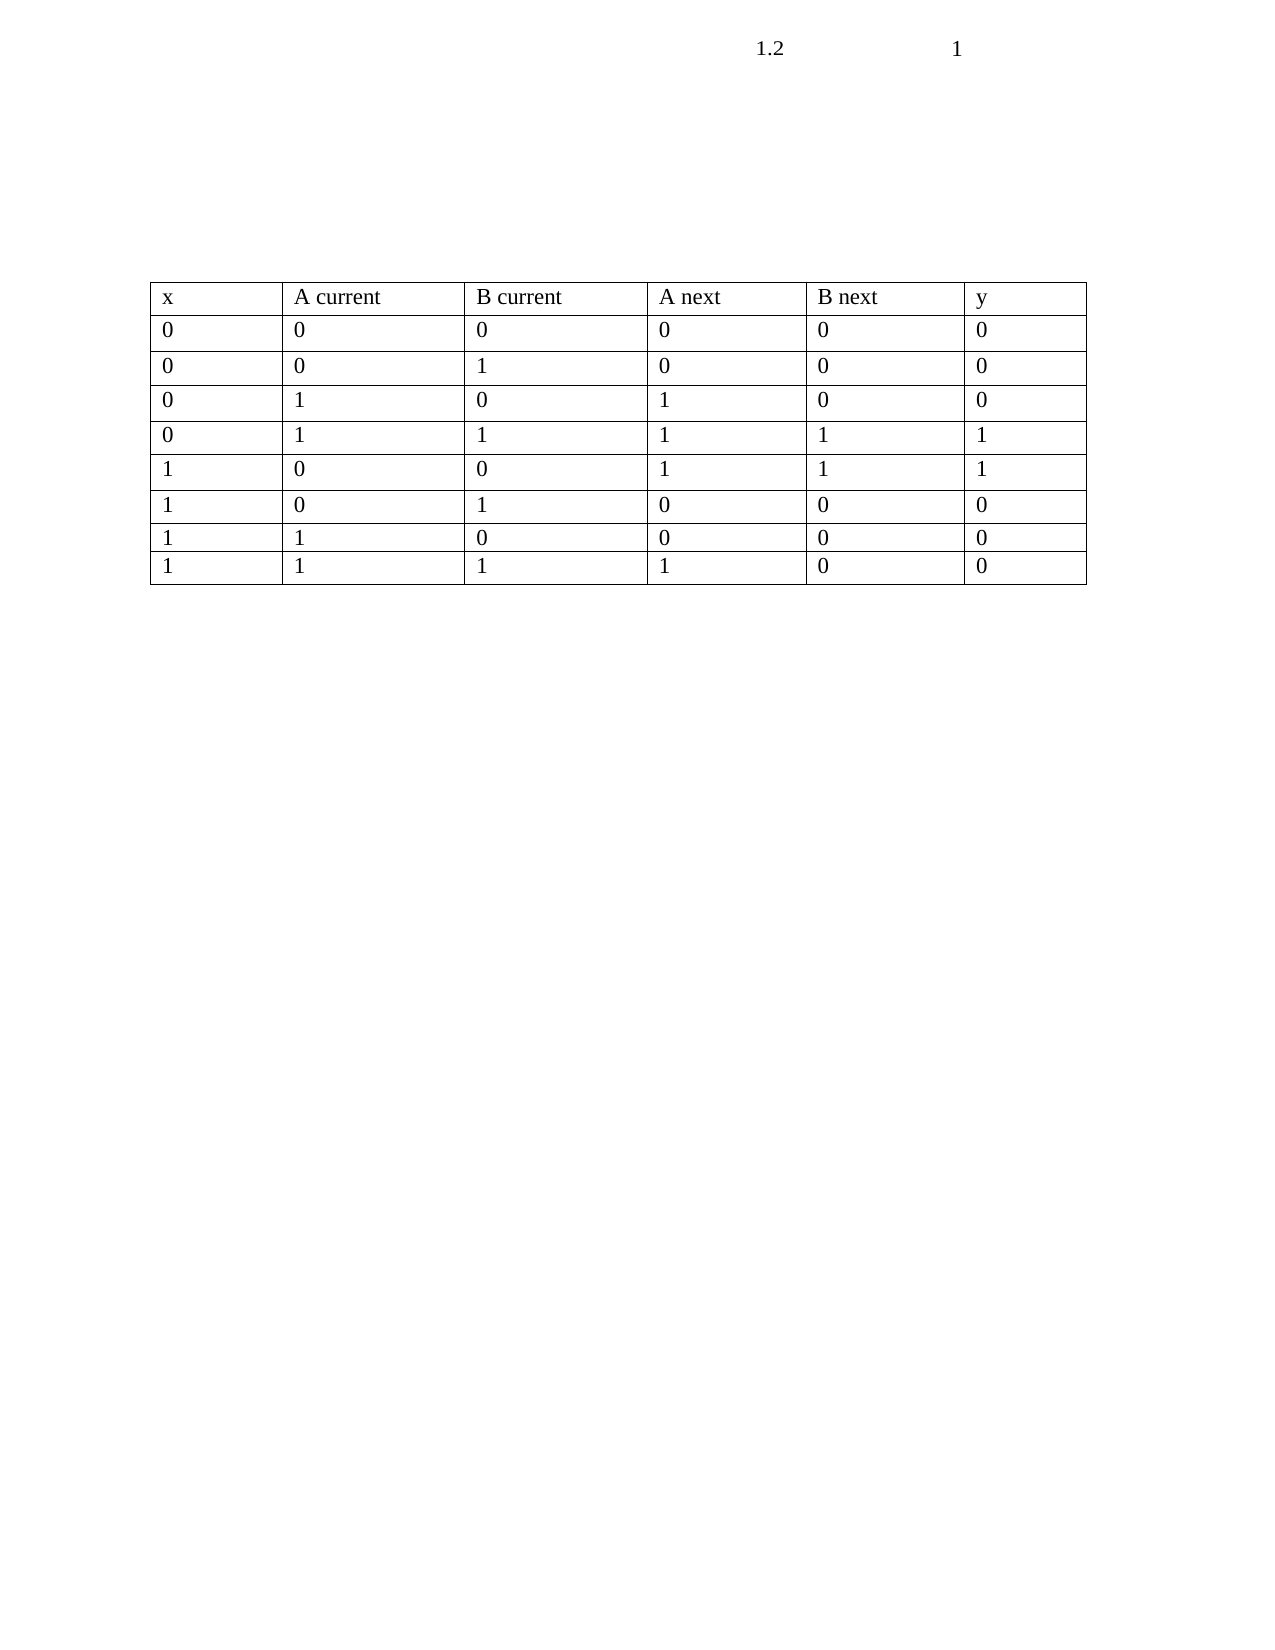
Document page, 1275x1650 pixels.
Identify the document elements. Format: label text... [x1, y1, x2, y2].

table_cell 1 [965, 455, 1086, 490]
table_cell 1 [807, 422, 964, 454]
table_cell 0 [465, 386, 647, 421]
table_cell 0 [465, 316, 647, 351]
table_cell 0 [965, 386, 1086, 421]
table_cell 1 [151, 455, 282, 490]
table_cell 1 [465, 352, 647, 384]
table_cell 0 [648, 491, 806, 523]
table_cell 0 [807, 386, 964, 421]
table_cell 0 [807, 491, 964, 523]
table_cell 0 [807, 316, 964, 351]
table_cell 1 [151, 552, 282, 584]
table_cell 0 [807, 524, 964, 551]
table_cell 0 [465, 455, 647, 490]
table_header A next [648, 283, 806, 315]
table_cell 0 [965, 316, 1086, 351]
table_cell 1 [648, 455, 806, 490]
table_cell 0 [283, 316, 464, 351]
table_cell 0 [283, 352, 464, 384]
table_cell 1 [648, 552, 806, 584]
table_cell 1 [465, 422, 647, 454]
table_cell 0 [807, 552, 964, 584]
table_cell 1 [151, 491, 282, 523]
table_cell 1 [465, 552, 647, 584]
table_cell 1 [648, 386, 806, 421]
table_header y [965, 283, 1086, 315]
table_cell 0 [151, 386, 282, 421]
table_cell 0 [648, 316, 806, 351]
table_cell 1 [965, 422, 1086, 454]
table_cell 0 [965, 491, 1086, 523]
table_cell 1 [283, 422, 464, 454]
table_cell 1 [283, 524, 464, 551]
table_cell 0 [151, 422, 282, 454]
table_header B next [807, 283, 964, 315]
table_cell 0 [807, 352, 964, 384]
table_header x [151, 283, 282, 315]
table_cell 0 [965, 524, 1086, 551]
table_header B current [465, 283, 647, 315]
table_cell 0 [648, 524, 806, 551]
table_cell 1 [283, 386, 464, 421]
table_cell 1 [648, 422, 806, 454]
table_cell 0 [965, 352, 1086, 384]
table_header A current [283, 283, 464, 315]
table_cell 0 [151, 352, 282, 384]
table_cell 0 [283, 455, 464, 490]
table_cell 0 [648, 352, 806, 384]
table_cell 1 [151, 524, 282, 551]
table_cell 1 [807, 455, 964, 490]
table_cell 0 [151, 316, 282, 351]
table_cell 1 [283, 552, 464, 584]
table_cell 0 [965, 552, 1086, 584]
table_cell 0 [465, 524, 647, 551]
table_cell 0 [283, 491, 464, 523]
table_cell 1 [465, 491, 647, 523]
